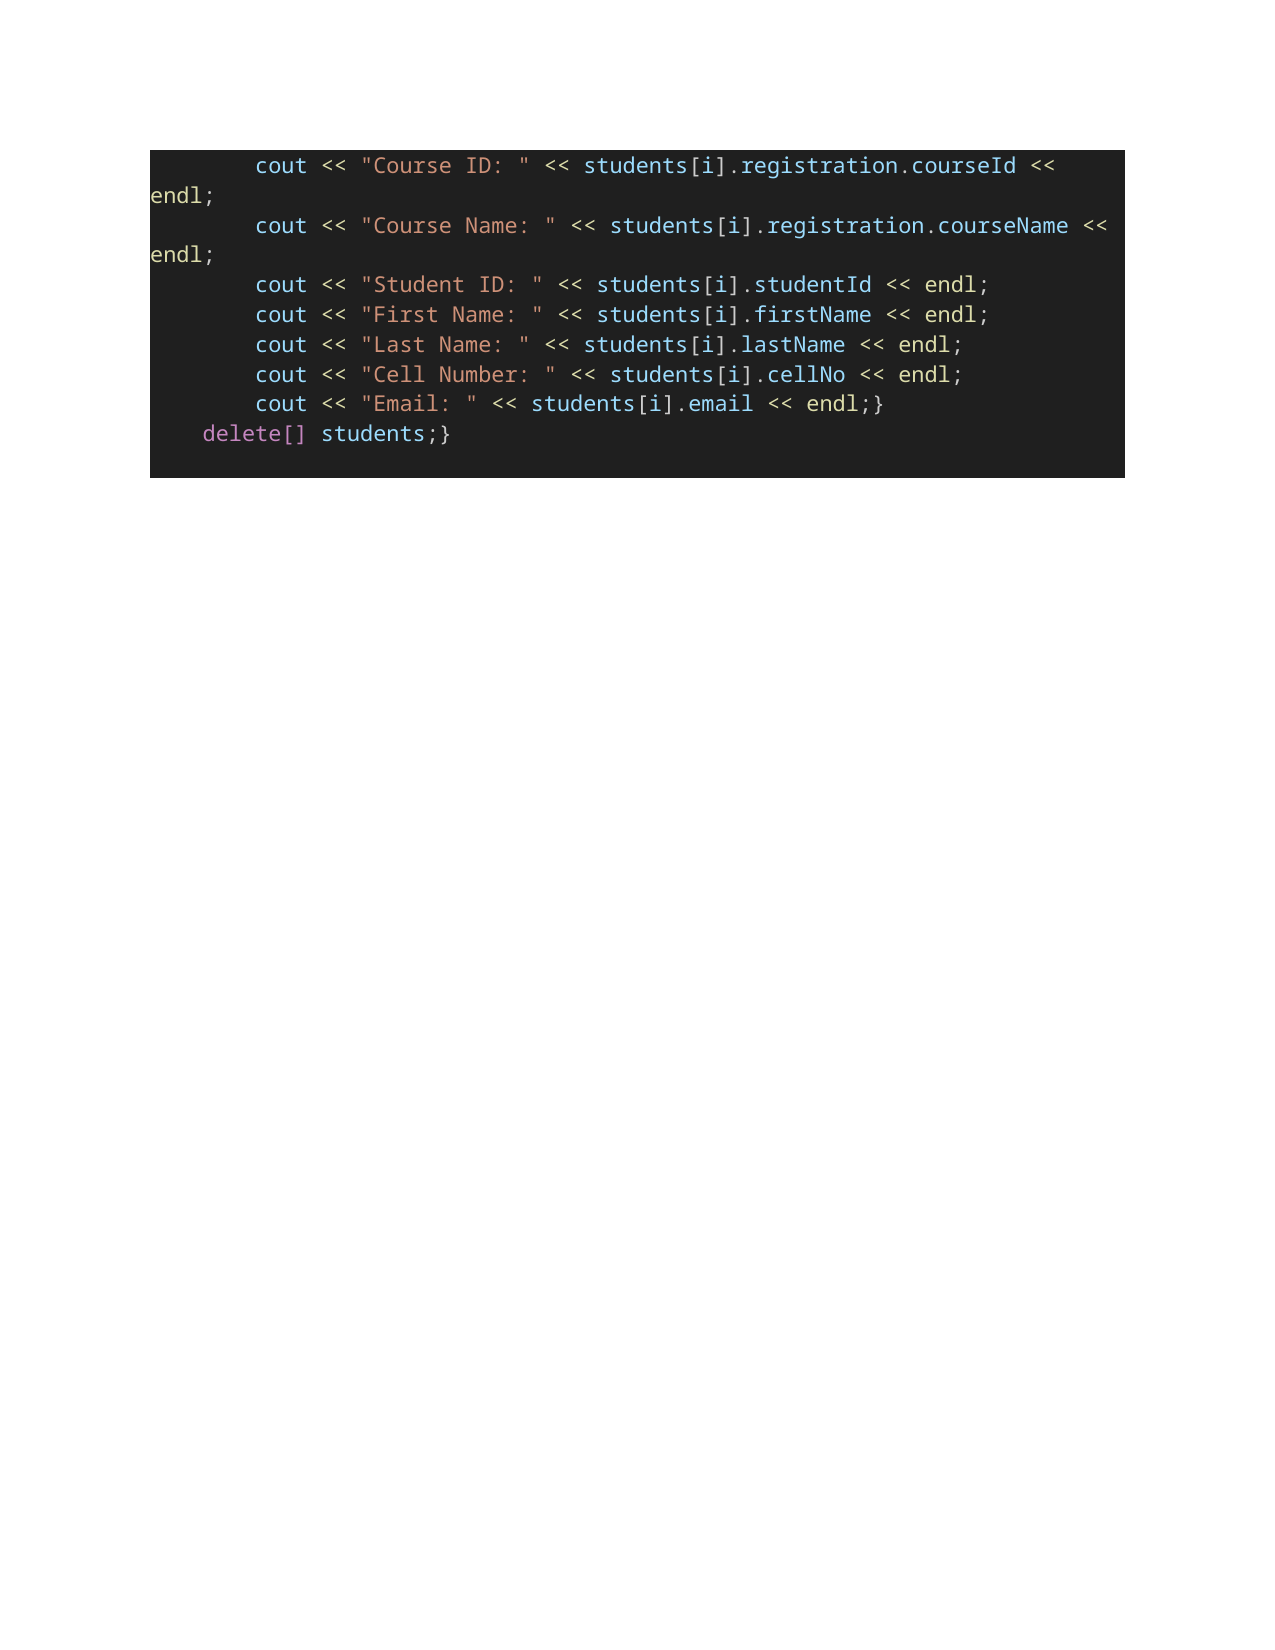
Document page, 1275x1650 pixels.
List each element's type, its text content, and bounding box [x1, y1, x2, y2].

text cout << "Course Name: " << students[i].registration.courseName << endl; [150, 209, 1125, 269]
text cout << "Cell Number: " << students[i].cellNo << endl; [150, 358, 1125, 388]
text cout << "Student ID: " << students[i].studentId << endl; [150, 269, 1125, 299]
text cout << "Course ID: " << students[i].registration.courseId << endl; [150, 150, 1125, 209]
text cout << "Email: " << students[i].email << endl;} [150, 388, 1125, 418]
text cout << "First Name: " << students[i].firstName << endl; [150, 299, 1125, 329]
text delete[] students;} [150, 418, 1125, 448]
text cout << "Last Name: " << students[i].lastName << endl; [150, 329, 1125, 358]
